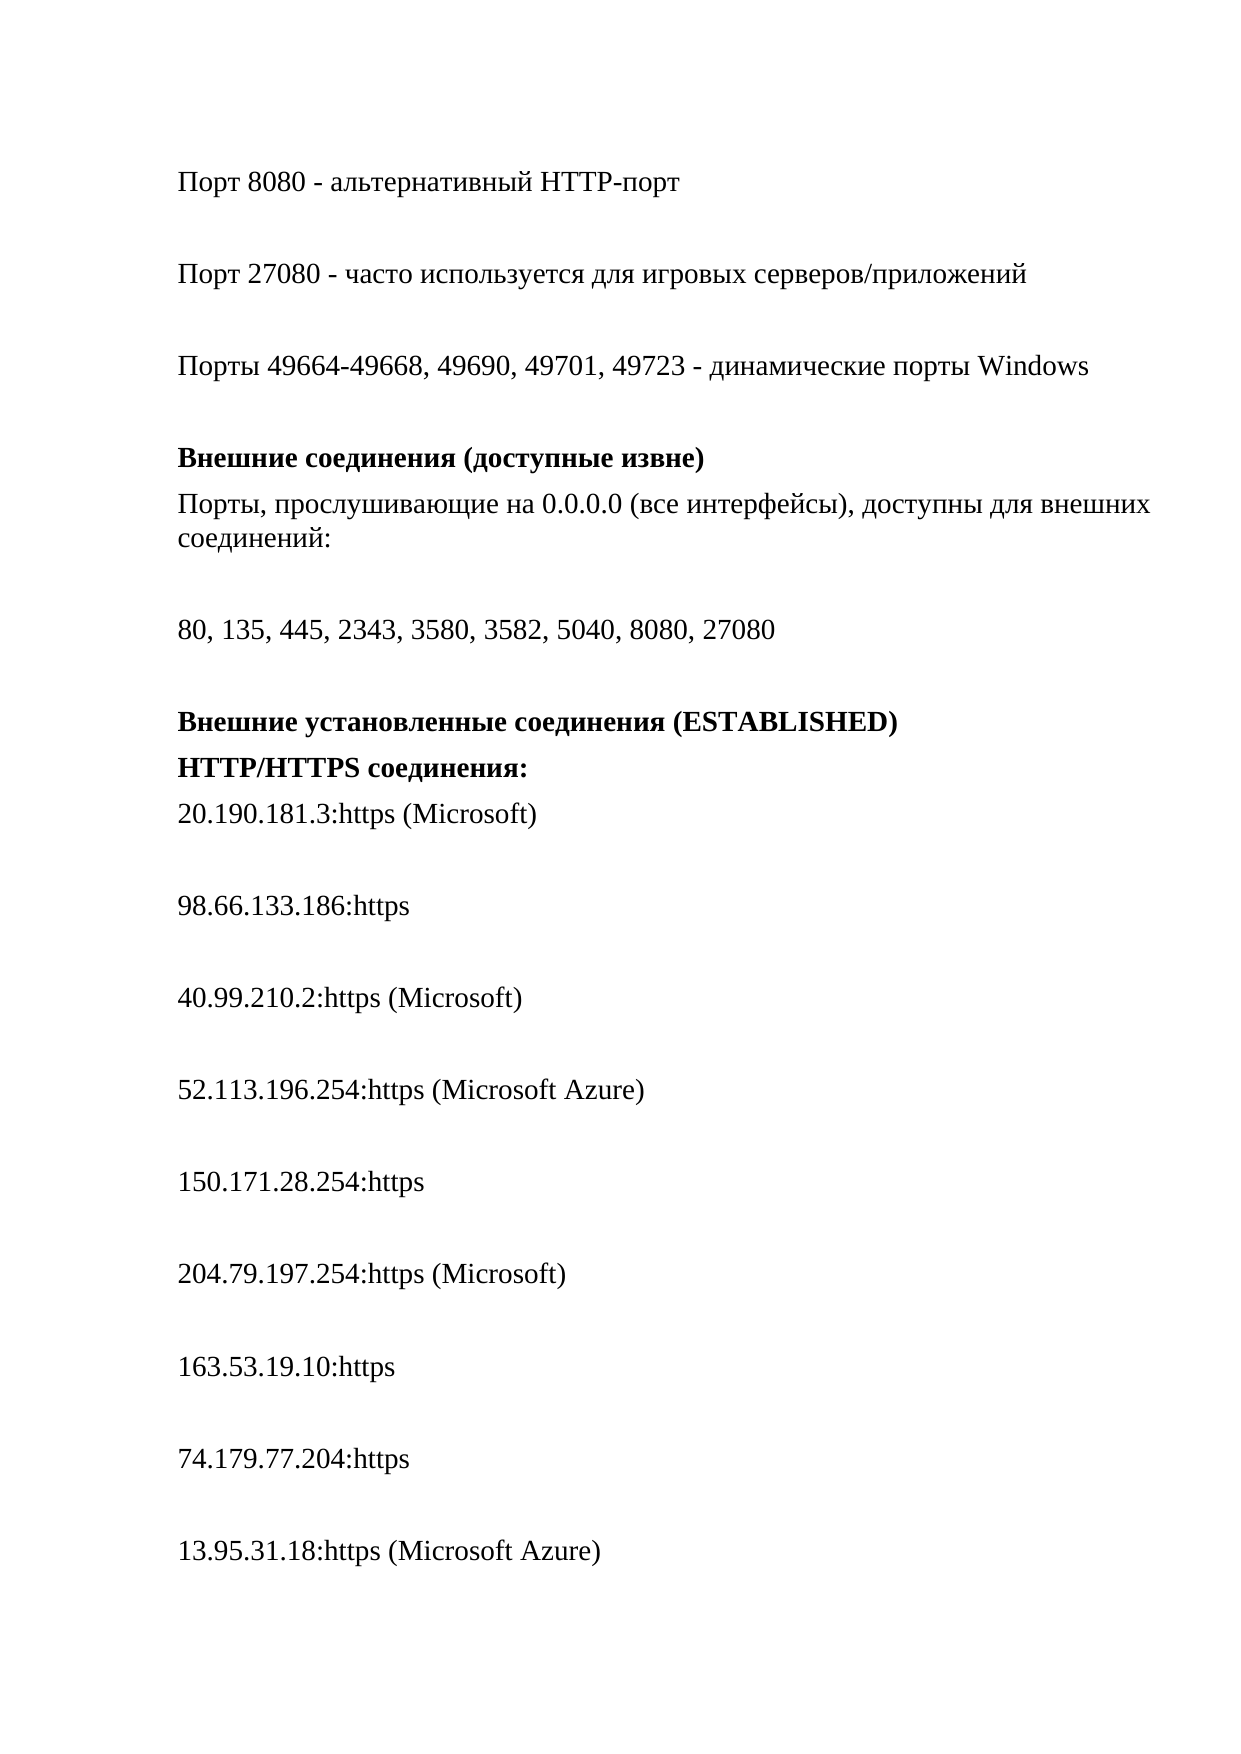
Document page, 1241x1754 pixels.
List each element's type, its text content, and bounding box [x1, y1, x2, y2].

text 13.95.31.18:https (Microsoft Azure) [177, 1533, 1152, 1566]
text Внешние соединения (доступные извне) [177, 440, 1152, 474]
text Порты 49664-49668, 49690, 49701, 49723 - динамические порты Windows [177, 348, 1152, 382]
text Порт 8080 - альтернативный HTTP-порт [177, 164, 1152, 198]
text 150.171.28.254:https [177, 1164, 1152, 1198]
text 204.79.197.254:https (Microsoft) [177, 1257, 1152, 1290]
text 98.66.133.186:https [177, 888, 1152, 922]
text 80, 135, 445, 2343, 3580, 3582, 5040, 8080, 27080 [177, 612, 1152, 646]
text 163.53.19.10:https [177, 1349, 1152, 1382]
text 52.113.196.254:https (Microsoft Azure) [177, 1072, 1152, 1106]
text Порт 27080 - часто используется для игровых серверов/приложений [177, 256, 1152, 290]
text 40.99.210.2:https (Microsoft) [177, 980, 1152, 1014]
text 74.179.77.204:https [177, 1441, 1152, 1474]
text HTTP/HTTPS соединения: [177, 750, 1152, 784]
text Внешние установленные соединения (ESTABLISHED) [177, 704, 1152, 738]
text 20.190.181.3:https (Microsoft) [177, 796, 1152, 830]
text Порты, прослушивающие на 0.0.0.0 (все интерфейсы), доступны для внешних соединений: [177, 486, 1152, 553]
